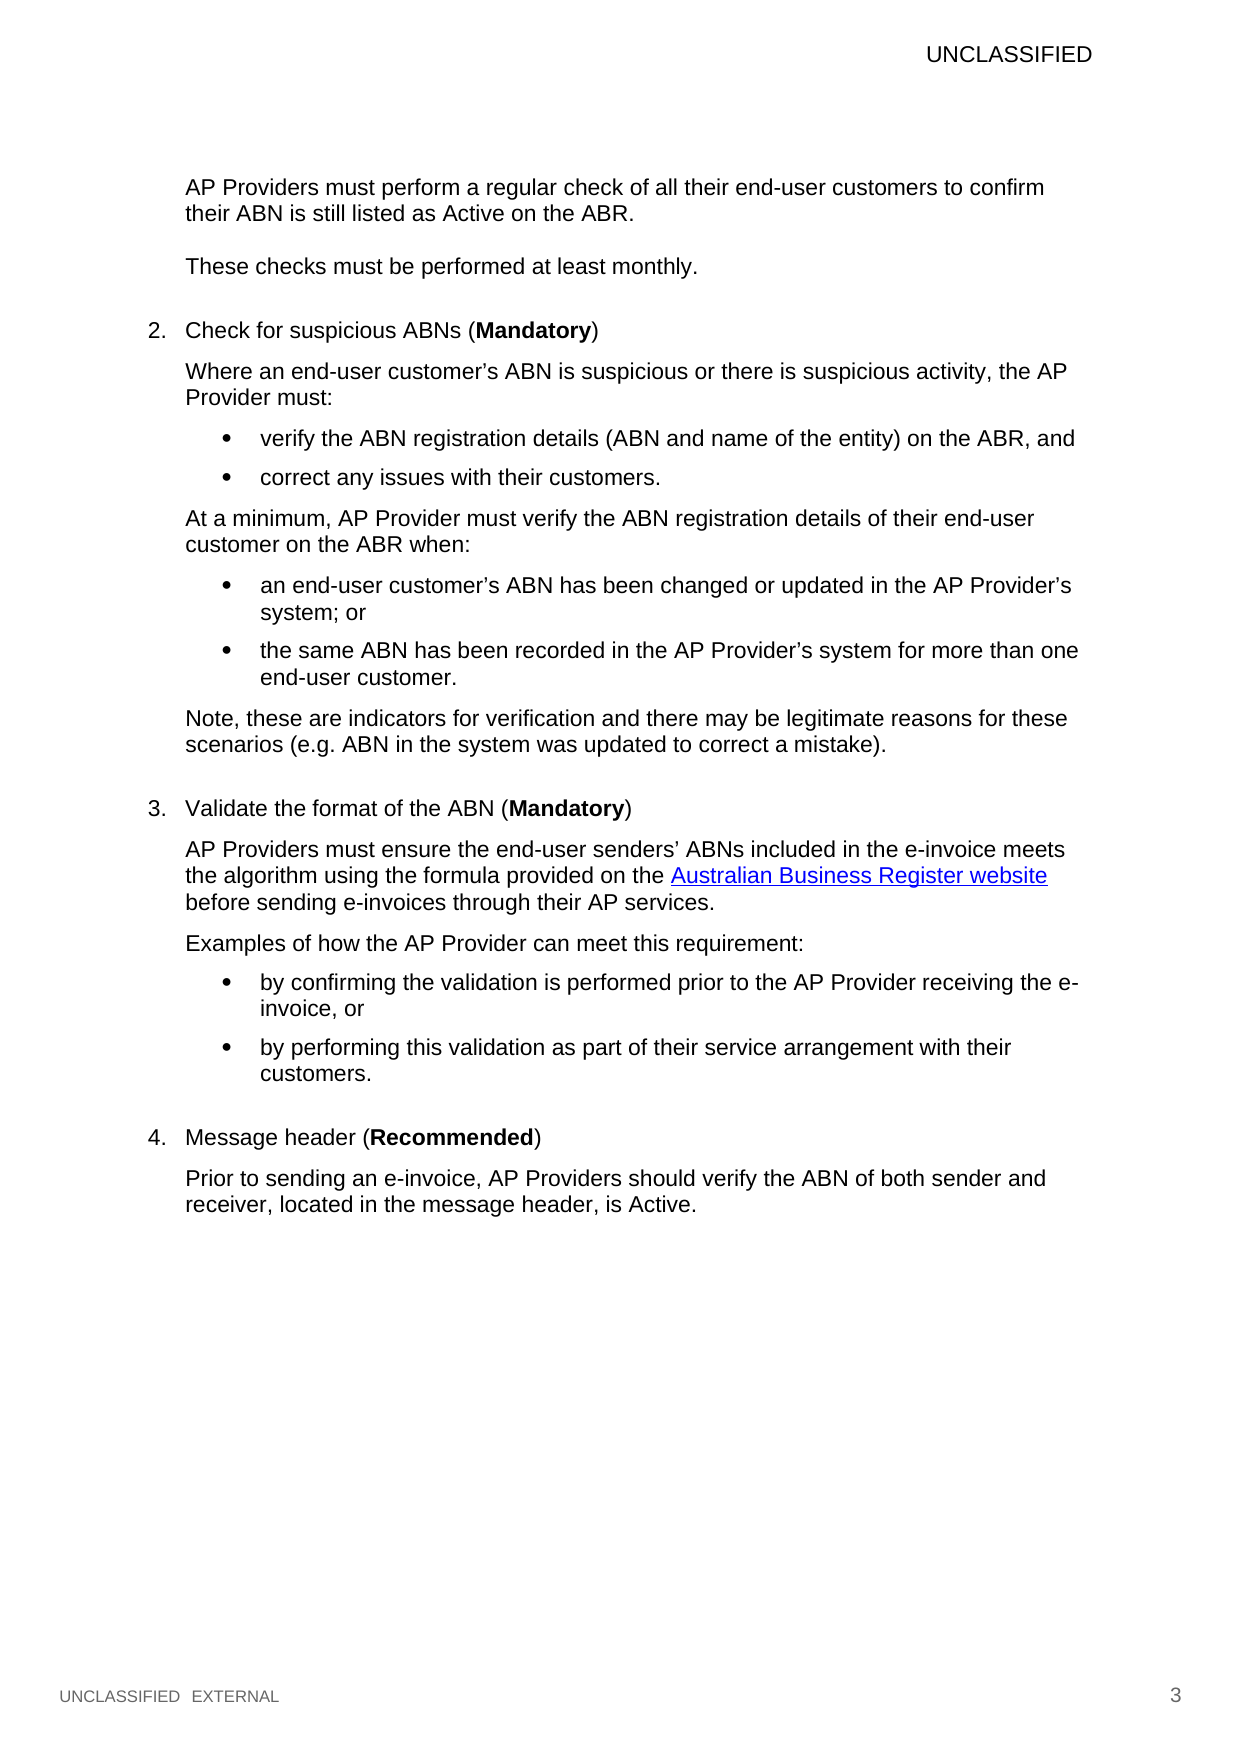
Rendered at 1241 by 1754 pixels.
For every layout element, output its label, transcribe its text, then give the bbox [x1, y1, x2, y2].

text Examples of how the AP Provider can meet this requirement: [185, 929, 1092, 956]
list by confirming the validation is performed prior to the AP Provider receiving the e-invoice, or [223, 968, 1092, 1021]
text At a minimum, AP Provider must verify the ABN registration details of their end-user customer on the ABR when: [185, 505, 1092, 558]
list the same ABN has been recorded in the AP Provider’s system for more than one end-user customer. [223, 637, 1092, 690]
list correct any issues with their customers. [223, 464, 1092, 490]
list Check for suspicious ABNs (Mandatory) [148, 317, 1092, 343]
text Where an end-user customer’s ABN is suspicious or there is suspicious activity, the AP Provider must: [185, 358, 1092, 411]
list Message header (Recommended) [148, 1124, 1092, 1150]
text Prior to sending an e-invoice, AP Providers should verify the ABN of both sender and receiver, located in the message header, is Active. [185, 1165, 1092, 1217]
subtitle Validate the format of the ABN (Mandatory) [148, 795, 1092, 821]
list verify the ABN registration details (ABN and name of the entity) on the ABR, and [223, 425, 1092, 452]
list by performing this validation as part of their service arrangement with their customers. [223, 1034, 1092, 1086]
list AP Providers must perform a regular check of all their end-user customers to confirm their ABN is still listed as Active on the ABR. [185, 174, 1092, 227]
text AP Providers must ensure the end-user senders’ ABNs included in the e-invoice meets the algorithm using the formula provided on the Australian Business Register website before sending e-invoices through their AP services. [185, 836, 1092, 915]
text Note, these are indicators for verification and there may be legitimate reasons for these scenarios (e.g. ABN in the system was updated to correct a mistake). [185, 705, 1092, 757]
list an end-user customer’s ABN has been changed or updated in the AP Provider’s system; or [223, 572, 1092, 625]
list These checks must be performed at least monthly. [185, 253, 1092, 279]
